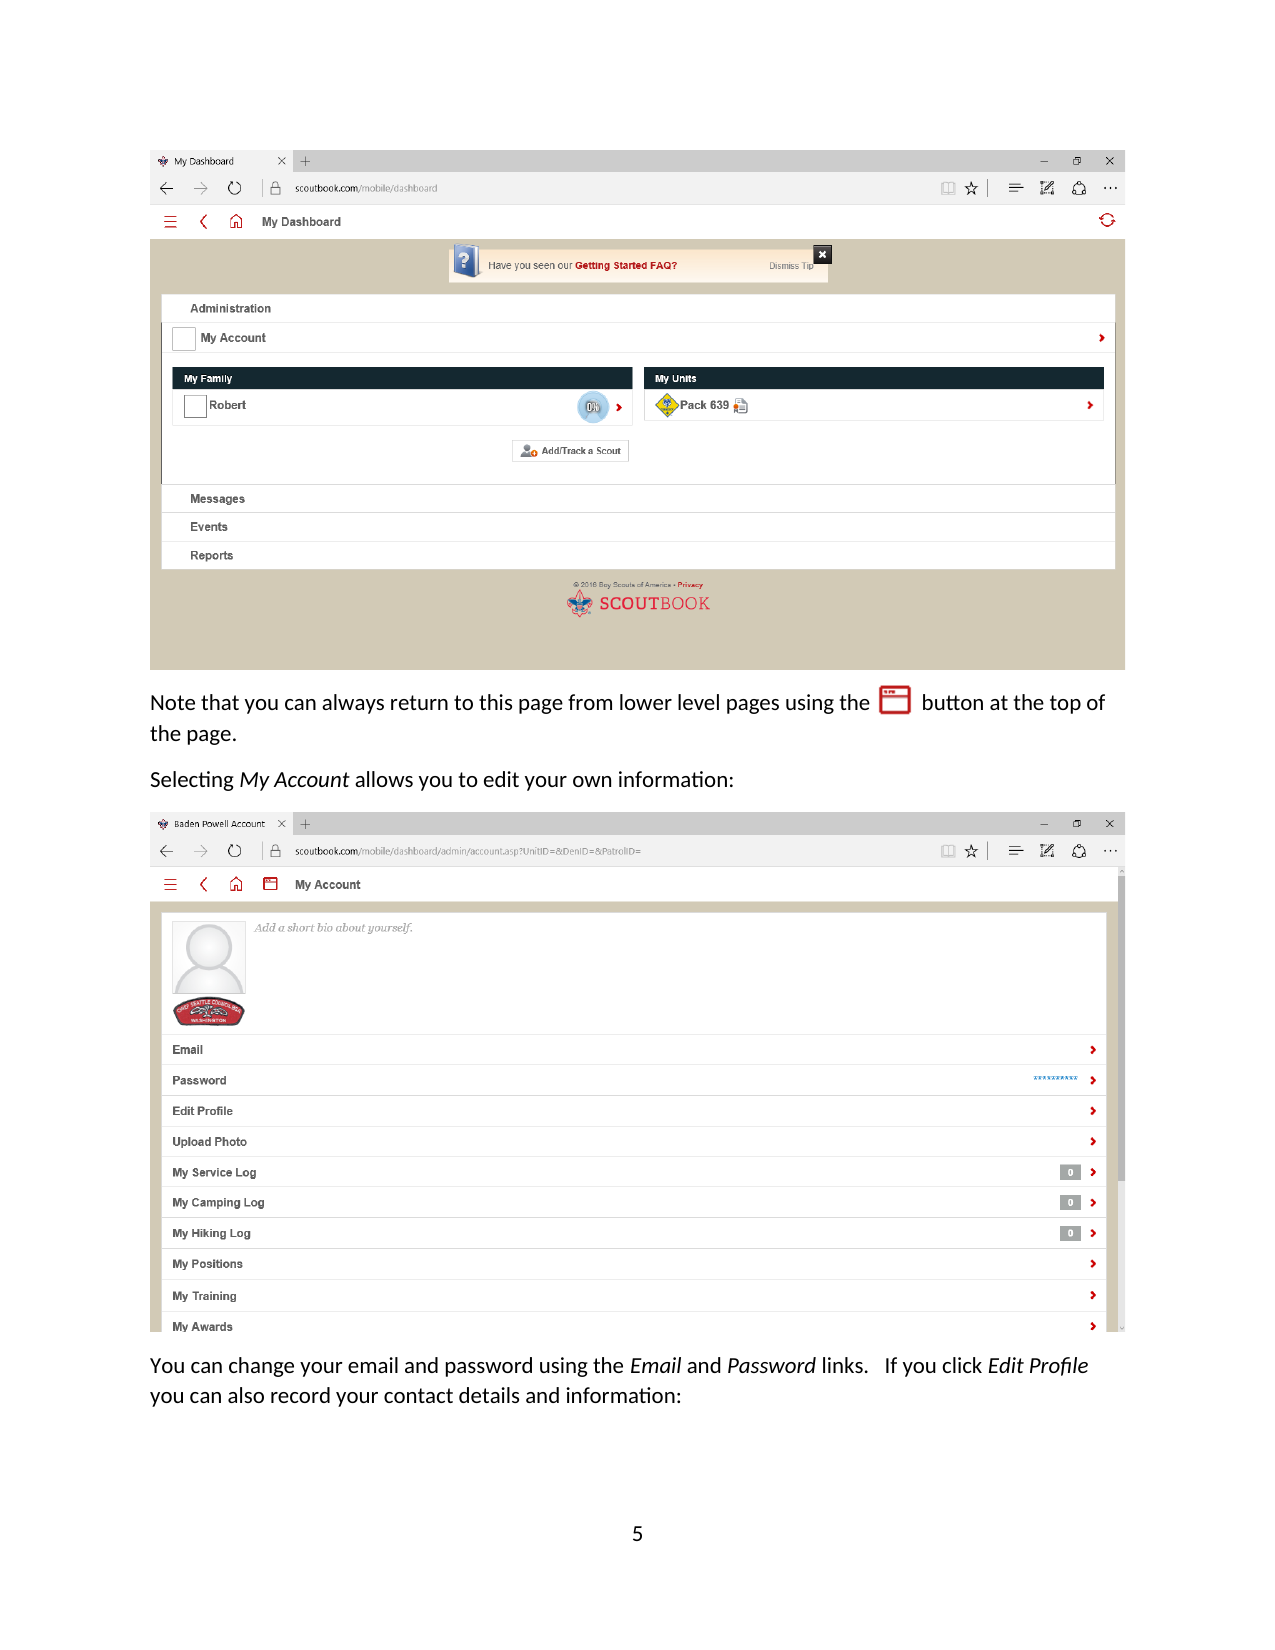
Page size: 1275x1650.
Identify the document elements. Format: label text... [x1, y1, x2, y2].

picture [150, 150, 1125, 670]
picture [870, 678, 919, 727]
picture [150, 812, 1125, 1332]
text Selecting My Account allows you to edit your own information: [150, 766, 1125, 793]
text You can change your email and password using the Email and Password links. If you click Edit Profile you can also record your contact details and information: [150, 1351, 1125, 1409]
text Note that you can always return to this page from lower level pages using the button at the top of the page. [150, 688, 1125, 747]
